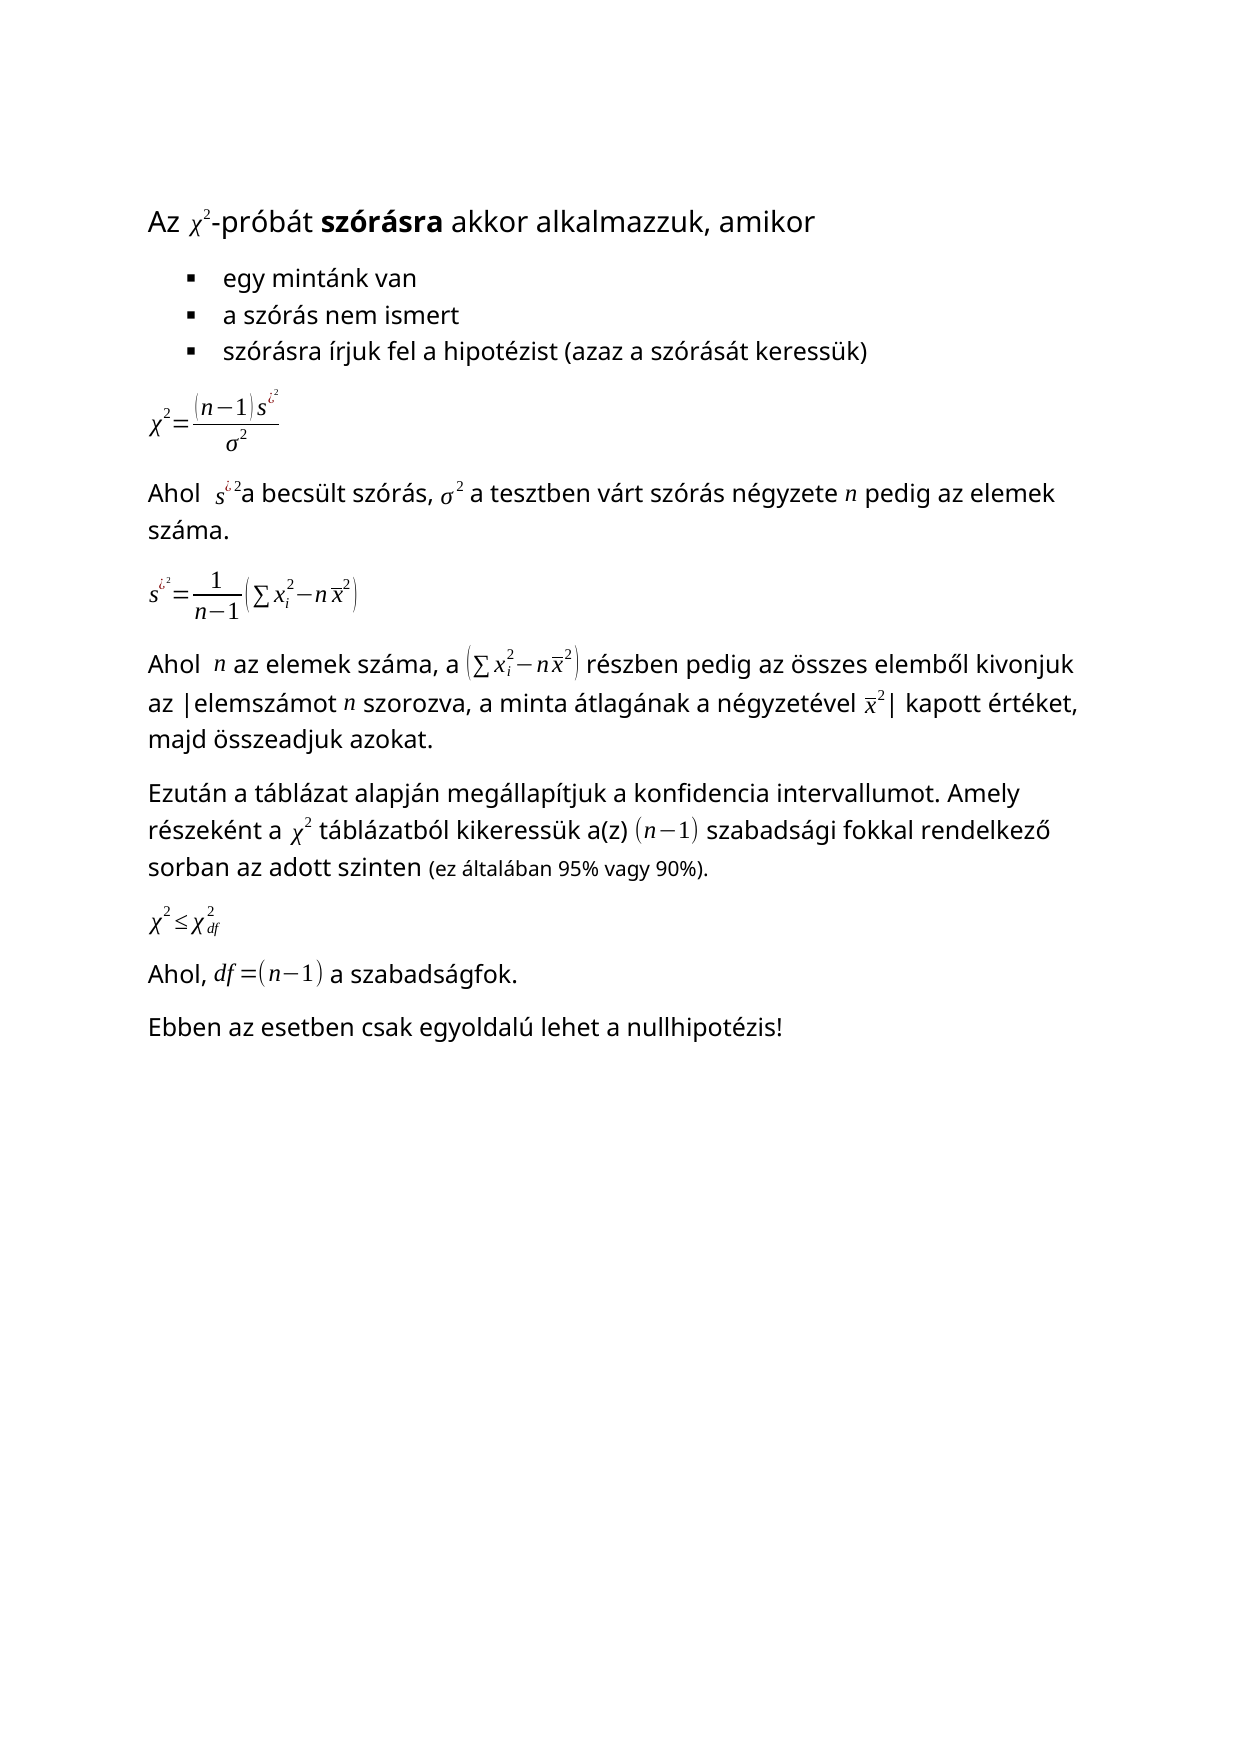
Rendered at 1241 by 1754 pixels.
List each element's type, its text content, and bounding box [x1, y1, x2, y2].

text Ahol a becsült szórás, a tesztben várt szórás négyzete pedig az elemek száma. [148, 476, 1093, 547]
text Ebben az esetben csak egyoldalú lehet a nullhipotézis! [148, 1010, 1093, 1044]
list egy mintánk van [185, 261, 1093, 294]
text Ahol, a szabadságfok. [148, 956, 1093, 990]
list szórásra írjuk fel a hipotézist (azaz a szórását keressük) [185, 334, 1093, 368]
text Ahol az elemek száma, a részben pedig az összes elemből kivonjuk az |elemszámot szorozva, a minta átlagának a négyzetével | kapott értéket, majd összeadjuk azokat. [148, 644, 1093, 756]
text Az -próbát szórásra akkor alkalmazzuk, amikor [148, 201, 1093, 241]
text Ezután a táblázat alapján megállapítjuk a konfidencia intervallumot. Amely részeként a táblázatból kikeressük a(z) szabadsági fokkal rendelkező sorban az adott szinten (ez általában 95% vagy 90%). [148, 776, 1093, 883]
list a szórás nem ismert [185, 297, 1093, 331]
